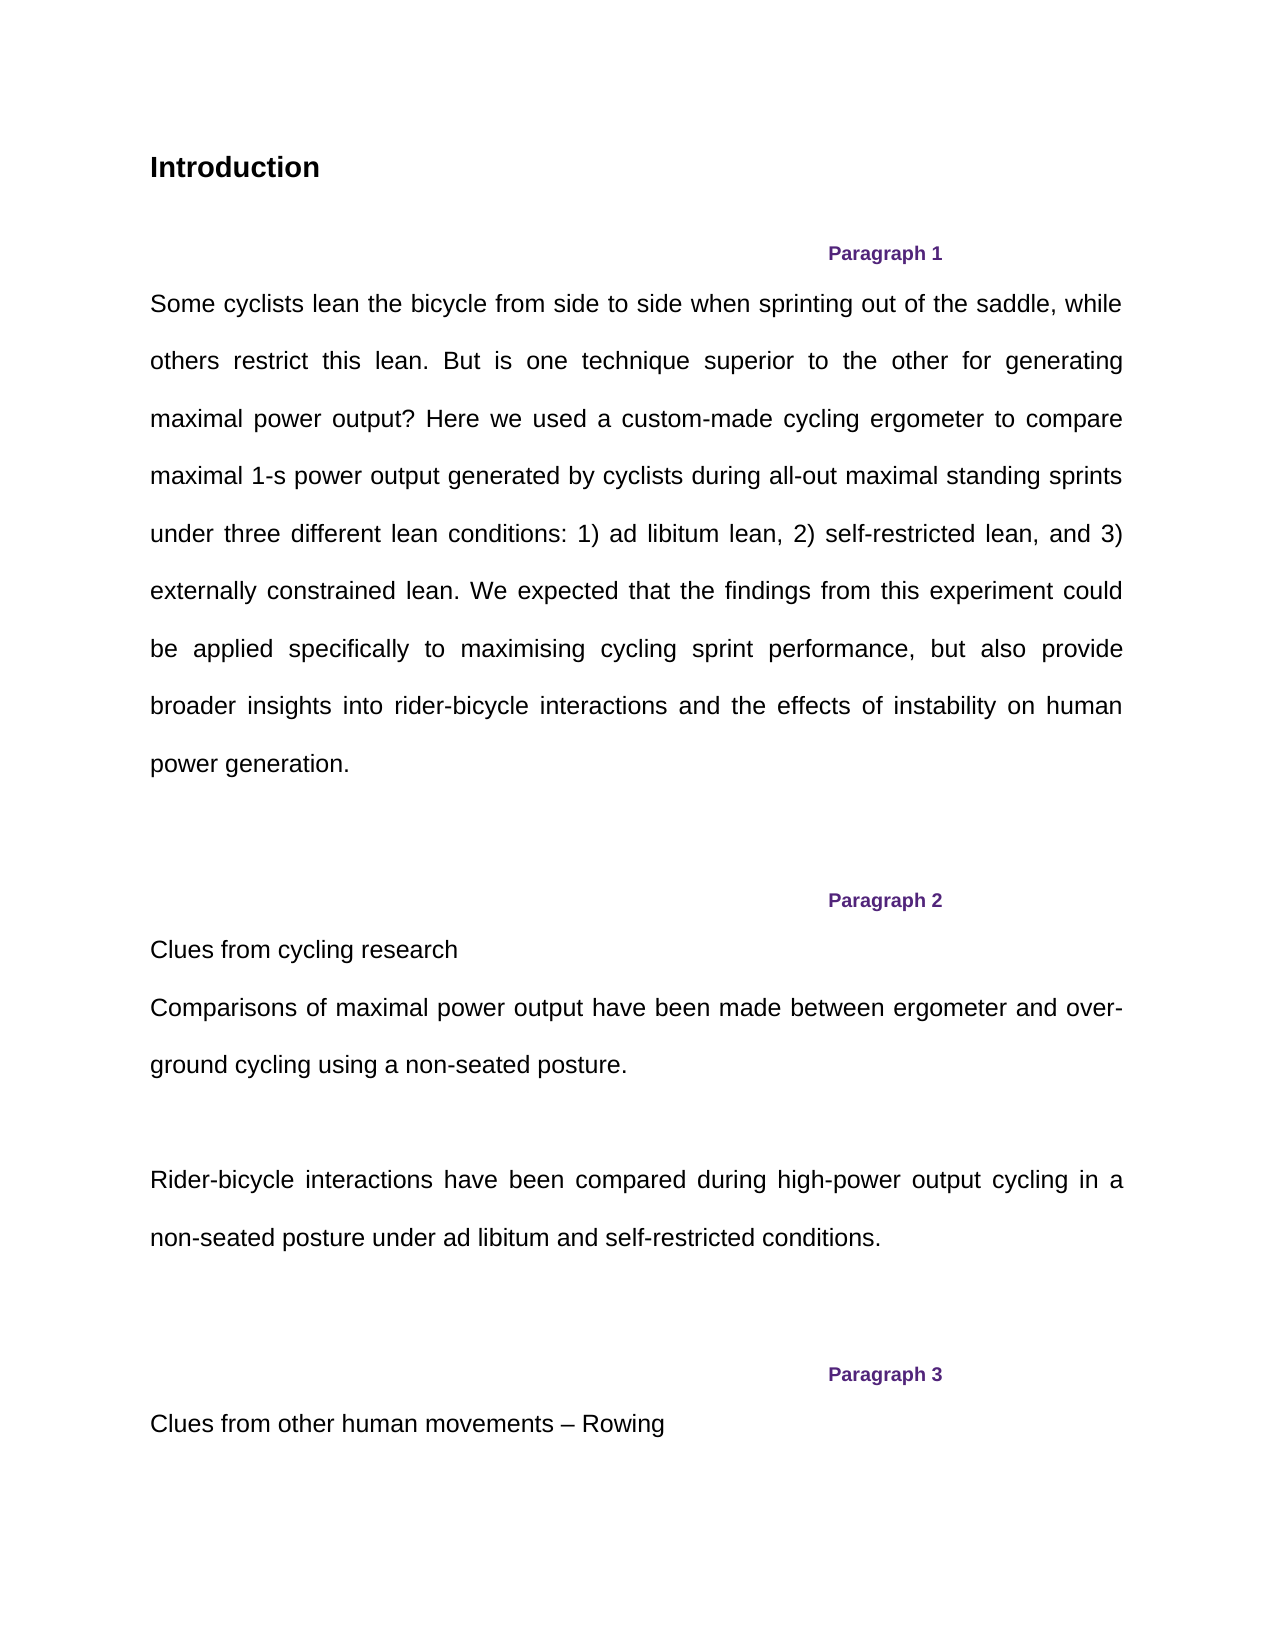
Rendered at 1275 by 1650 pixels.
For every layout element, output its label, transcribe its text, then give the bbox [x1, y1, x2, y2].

text Comparisons of maximal power output have been made between ergometer and over-ground cycling using a non-seated posture. [150, 993, 1125, 1079]
text Rider-bicycle interactions have been compared during high-power output cycling in a non-seated posture under ad libitum and self-restricted conditions. [150, 1165, 1125, 1251]
text Paragraph 1 [828, 242, 1125, 265]
text Clues from other human movements – Rowing [150, 1409, 1125, 1438]
text Clues from cycling research [150, 935, 1125, 964]
text Some cyclists lean the bicycle from side to side when sprinting out of the saddle, while others restrict this lean. But is one technique superior to the other for generating maximal power output? Here we used a custom-made cycling ergometer to compare maximal 1-s power output generated by cyclists during all-out maximal standing sprints under three different lean conditions: 1) ad libitum lean, 2) self-restricted lean, and 3) externally constrained lean. We expected that the findings from this experiment could be applied specifically to maximising cycling sprint performance, but also provide broader insights into rider-bicycle interactions and the effects of instability on human power generation. [150, 289, 1125, 777]
text Paragraph 3 [828, 1363, 1125, 1385]
text Paragraph 2 [828, 889, 1125, 911]
subtitle Introduction [150, 150, 1125, 183]
